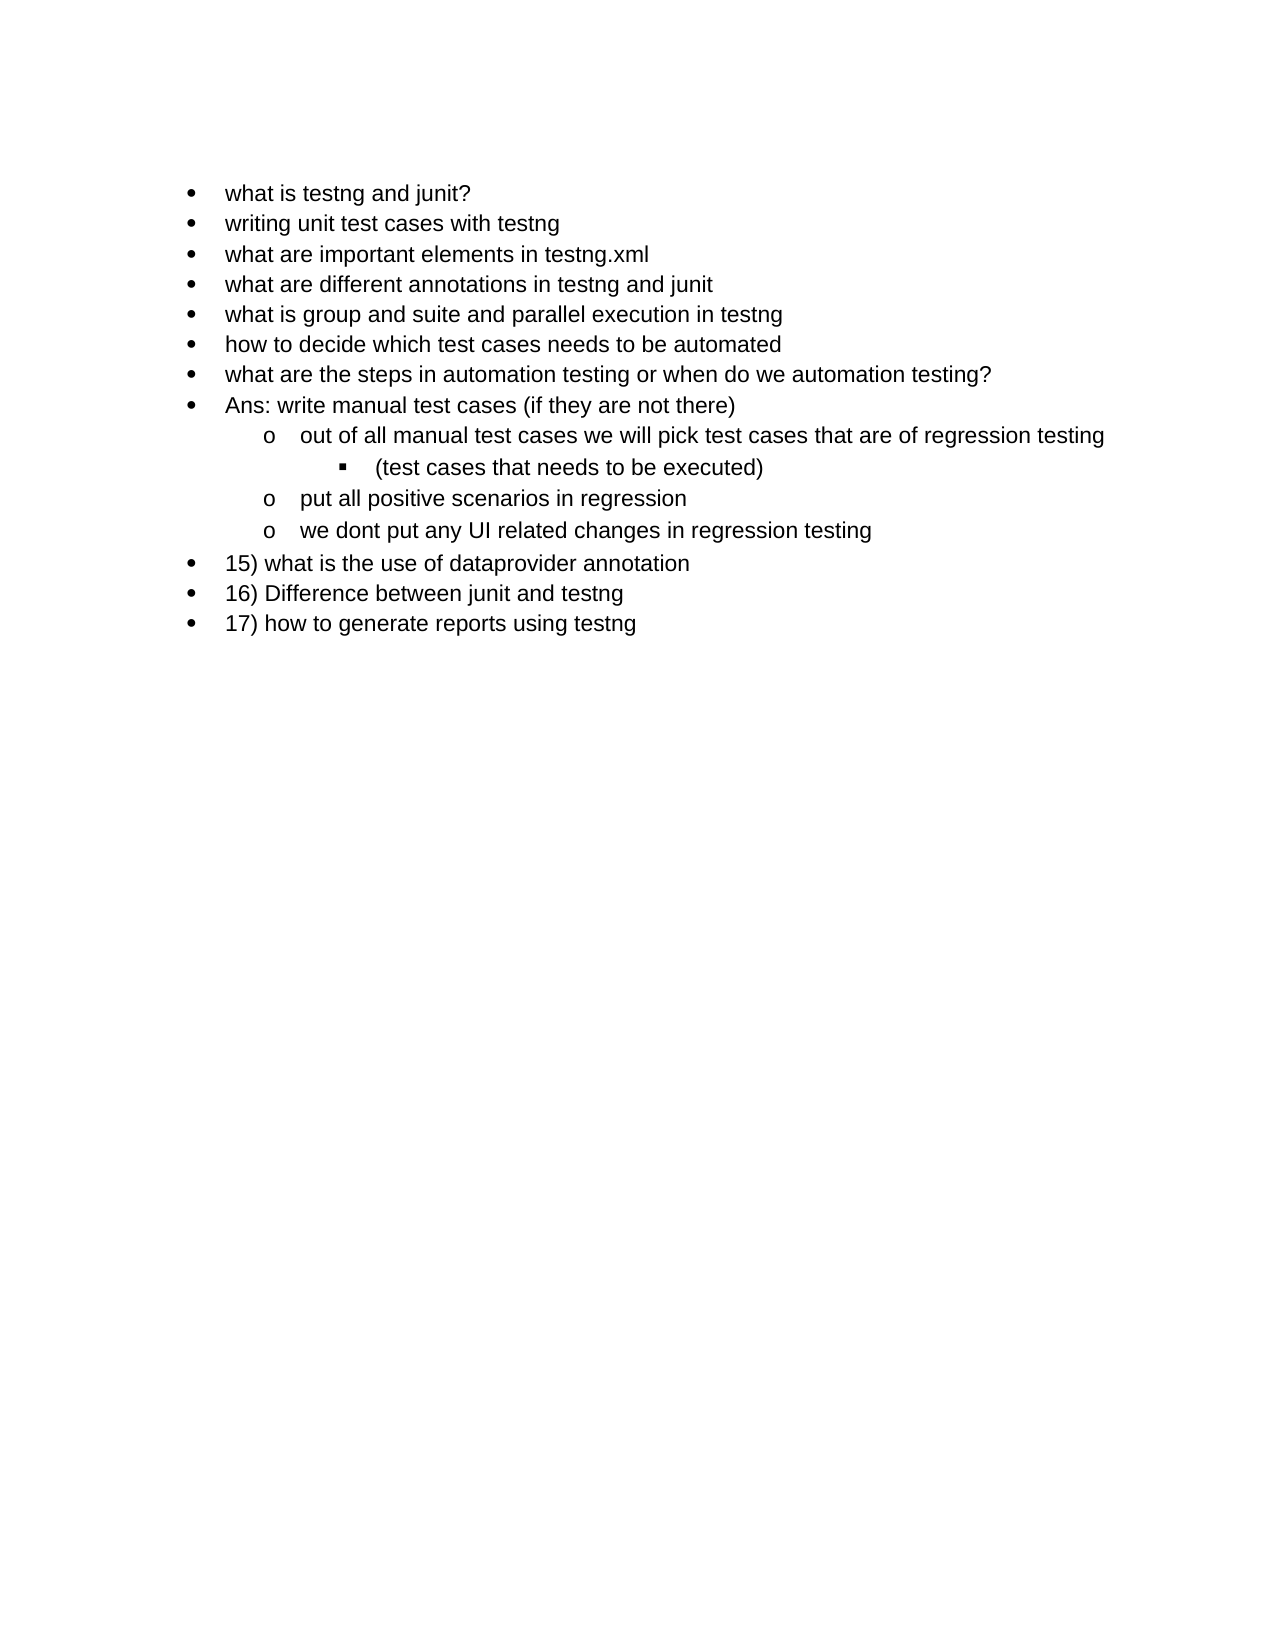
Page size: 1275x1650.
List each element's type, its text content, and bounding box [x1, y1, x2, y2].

list (test cases that needs to be executed) [337, 454, 1125, 481]
list 17) how to generate reports using testng [187, 610, 1125, 636]
list Ans: write manual test cases (if they are not there) [187, 392, 1125, 418]
list what are important elements in testng.xml [187, 241, 1125, 267]
list how to decide which test cases needs to be automated [187, 331, 1125, 358]
list what are the steps in automation testing or when do we automation testing? [187, 361, 1125, 388]
list we dont put any UI related changes in regression testing [262, 517, 1125, 545]
list what are different annotations in testng and junit [187, 271, 1125, 297]
list 15) what is the use of dataprovider annotation [187, 549, 1125, 576]
list writing unit test cases with testng [187, 210, 1125, 237]
list out of all manual test cases we will pick test cases that are of regression testing [262, 422, 1125, 450]
list what is group and suite and parallel execution in testng [187, 301, 1125, 327]
list what is testng and junit? [187, 180, 1125, 207]
list put all positive scenarios in regression [262, 484, 1125, 513]
list 16) Difference between junit and testng [187, 580, 1125, 606]
